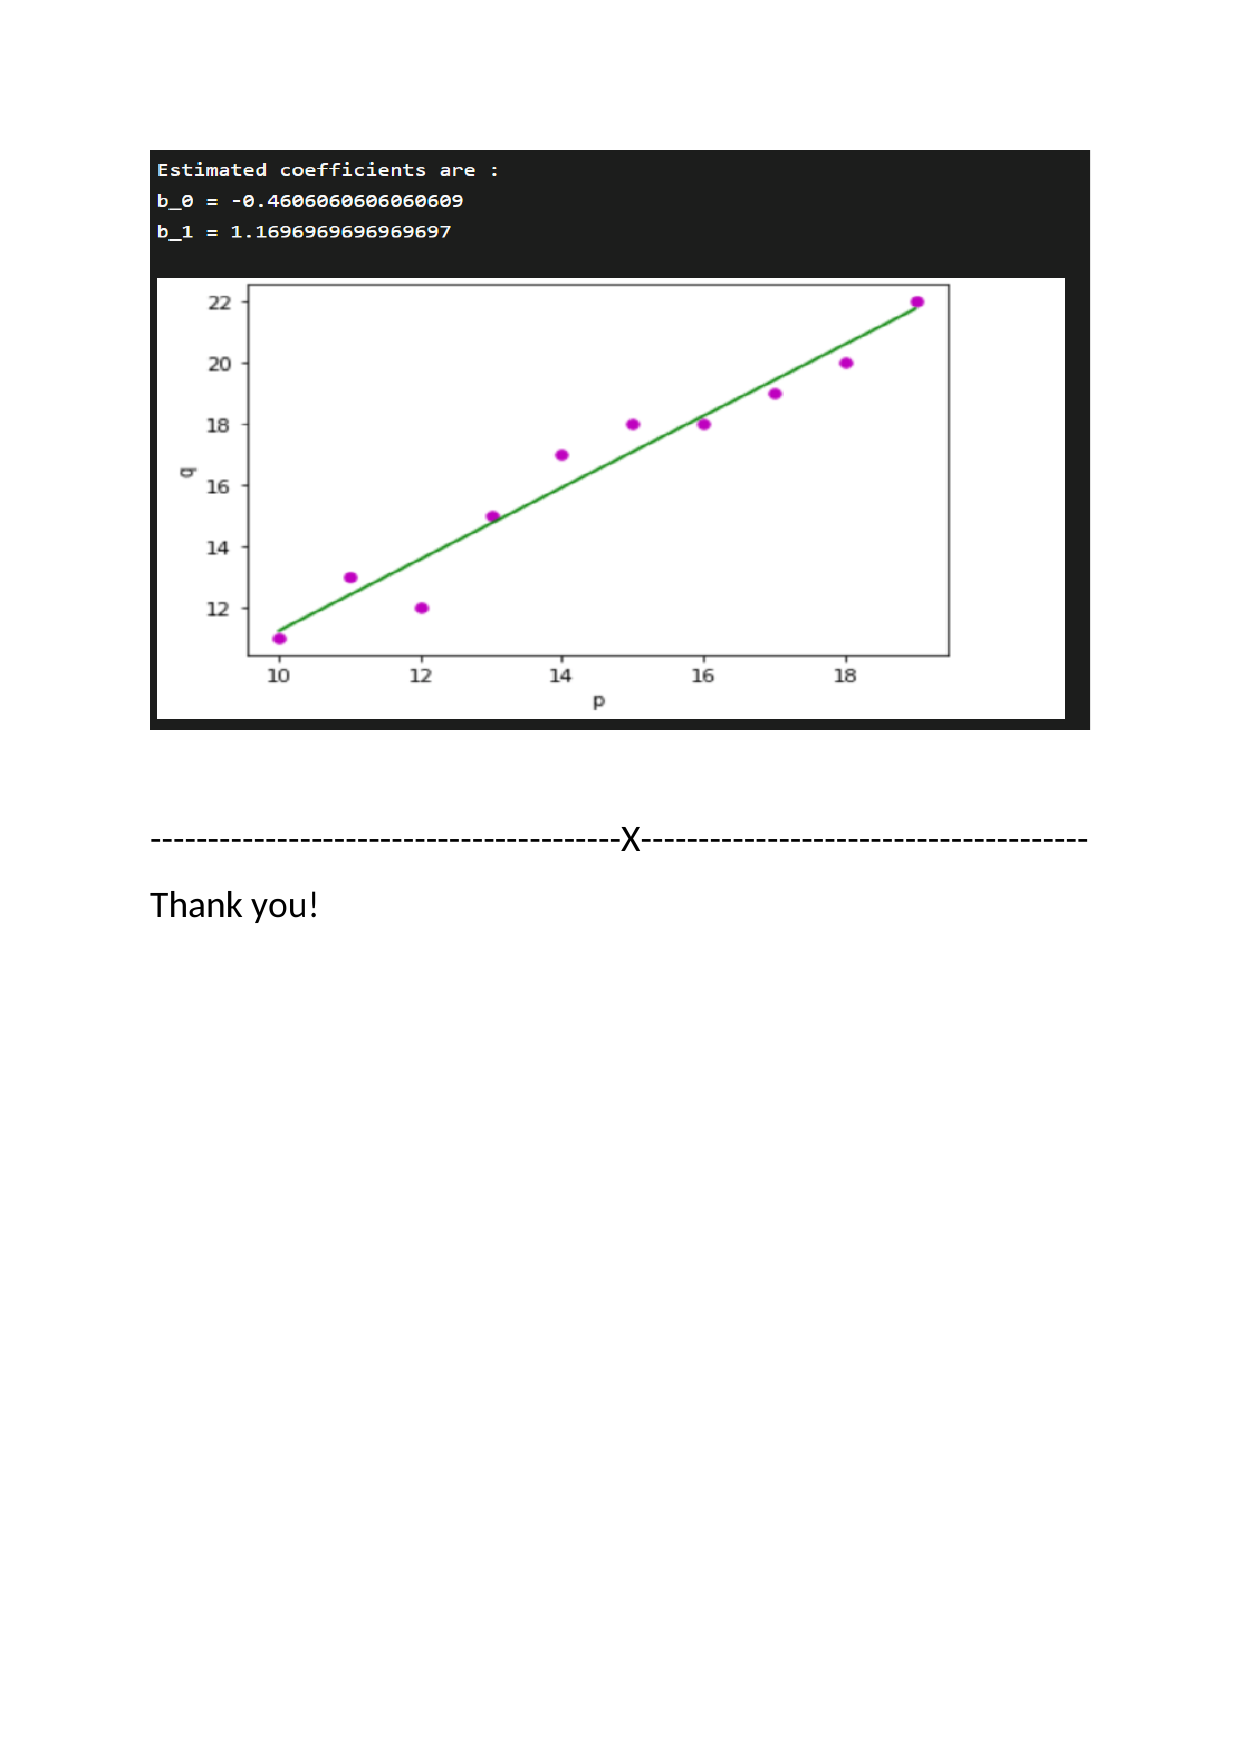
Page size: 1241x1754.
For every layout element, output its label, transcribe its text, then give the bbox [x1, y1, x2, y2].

text Thank you! [150, 881, 1090, 927]
text -----------------------------------------X--------------------------------------- [150, 815, 1090, 861]
picture [150, 150, 1091, 730]
